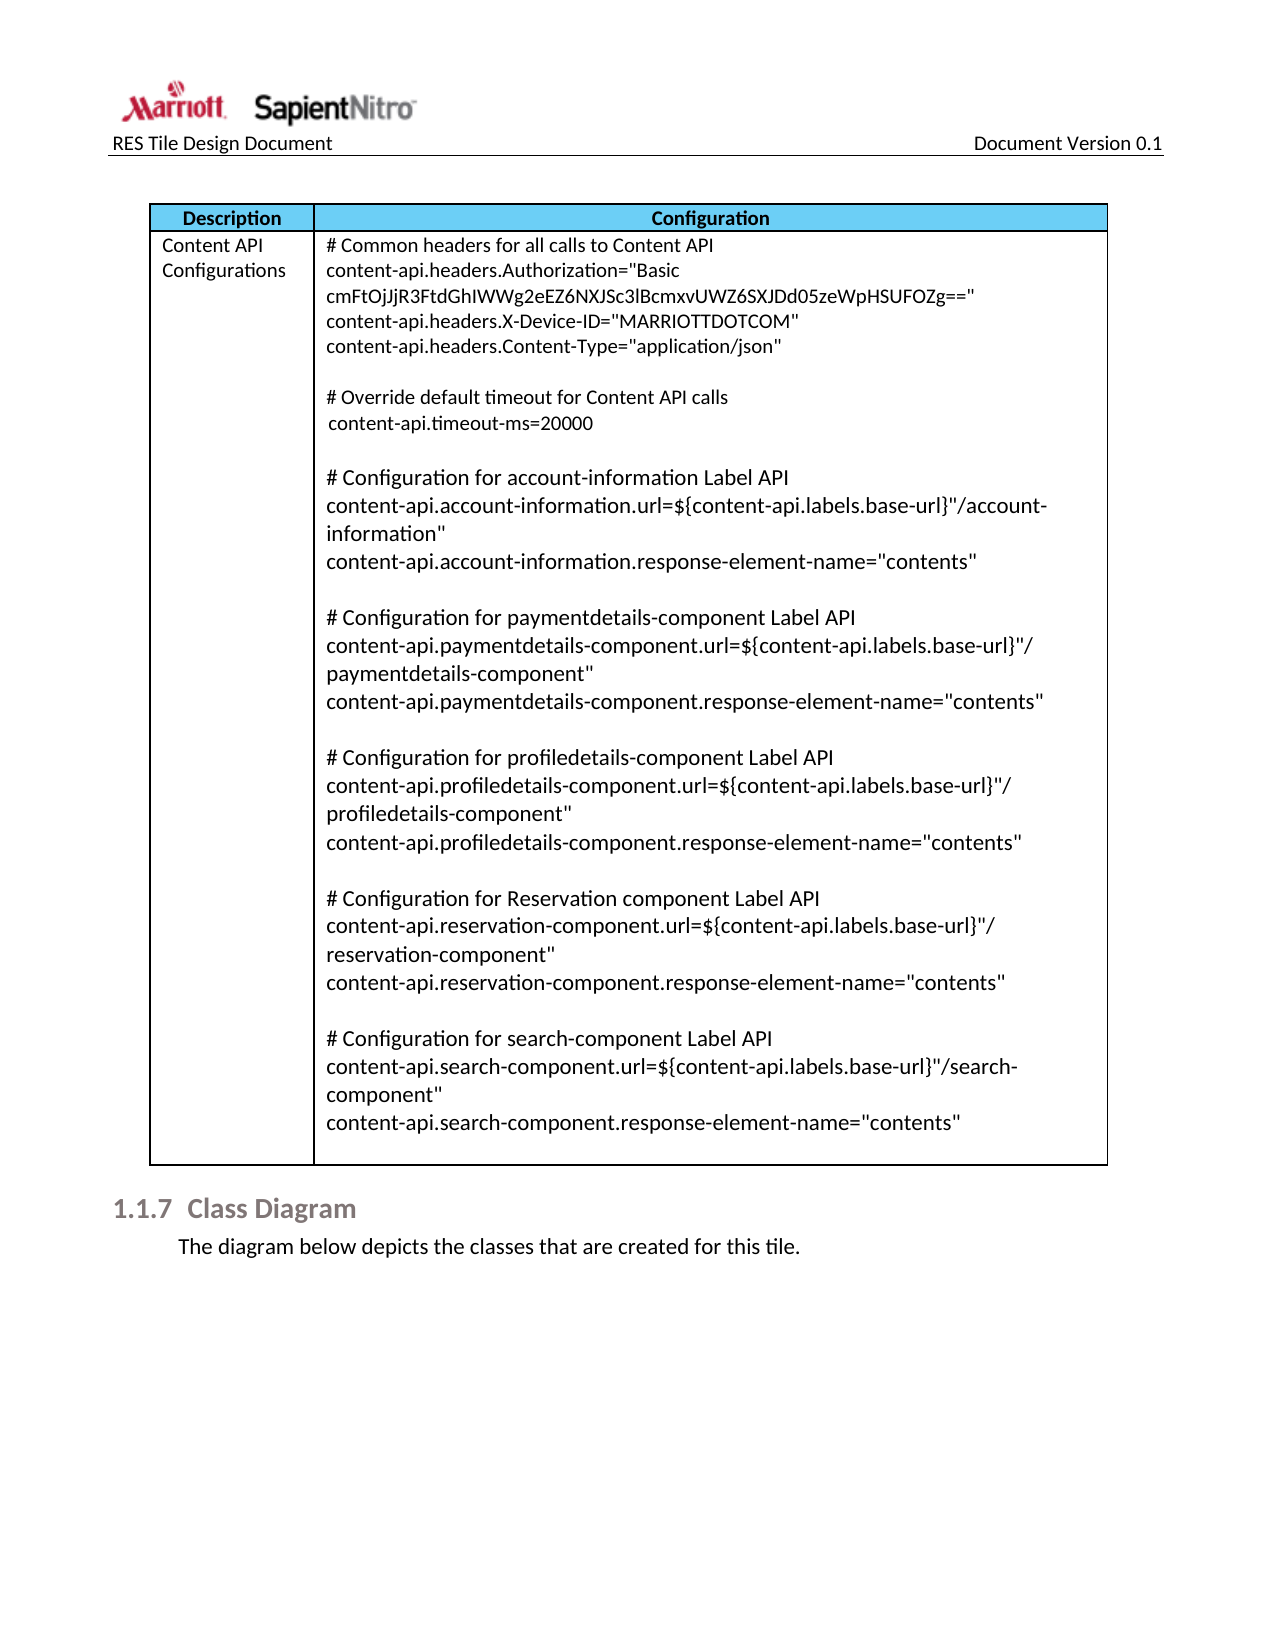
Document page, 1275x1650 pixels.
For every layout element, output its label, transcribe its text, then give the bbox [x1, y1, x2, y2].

subtitle Class Diagram [112, 1190, 1153, 1226]
table_header Configuration [315, 205, 1107, 230]
picture [112, 75, 422, 130]
text The diagram below depicts the classes that are created for this tile. [178, 1232, 1153, 1260]
table_cell # Common headers for all calls to Content API content-api.headers.Authorization="Basic cmFtOjJjR3FtdGhIWWg2eEZ6NXJSc3lBcmxvUWZ6SXJDd05zeWpHSUFOZg==" content-api.headers.X-Device-ID="MARRIOTTDOTCOM" content-api.headers.Content-Type="application/json" # Override default timeout for Content API calls content-api.timeout-ms=20000 # Configuration for account-information Label API content-api.account-information.url=${content-api.labels.base-url}"/account-information" content-api.account-information.response-element-name="contents" # Configuration for paymentdetails-component Label API content-api.paymentdetails-component.url=${content-api.labels.base-url}"/paymentdetails-component" content-api.paymentdetails-component.response-element-name="contents" # Configuration for profiledetails-component Label API content-api.profiledetails-component.url=${content-api.labels.base-url}"/profiledetails-component" content-api.profiledetails-component.response-element-name="contents" # Configuration for Reservation component Label API content-api.reservation-component.url=${content-api.labels.base-url}"/reservation-component" content-api.reservation-component.response-element-name="contents" # Configuration for search-component Label API content-api.search-component.url=${content-api.labels.base-url}"/search-component" content-api.search-component.response-element-name="contents" [315, 232, 1107, 1164]
table_header Description [151, 205, 313, 230]
table_cell Content API Configurations [151, 232, 313, 1164]
